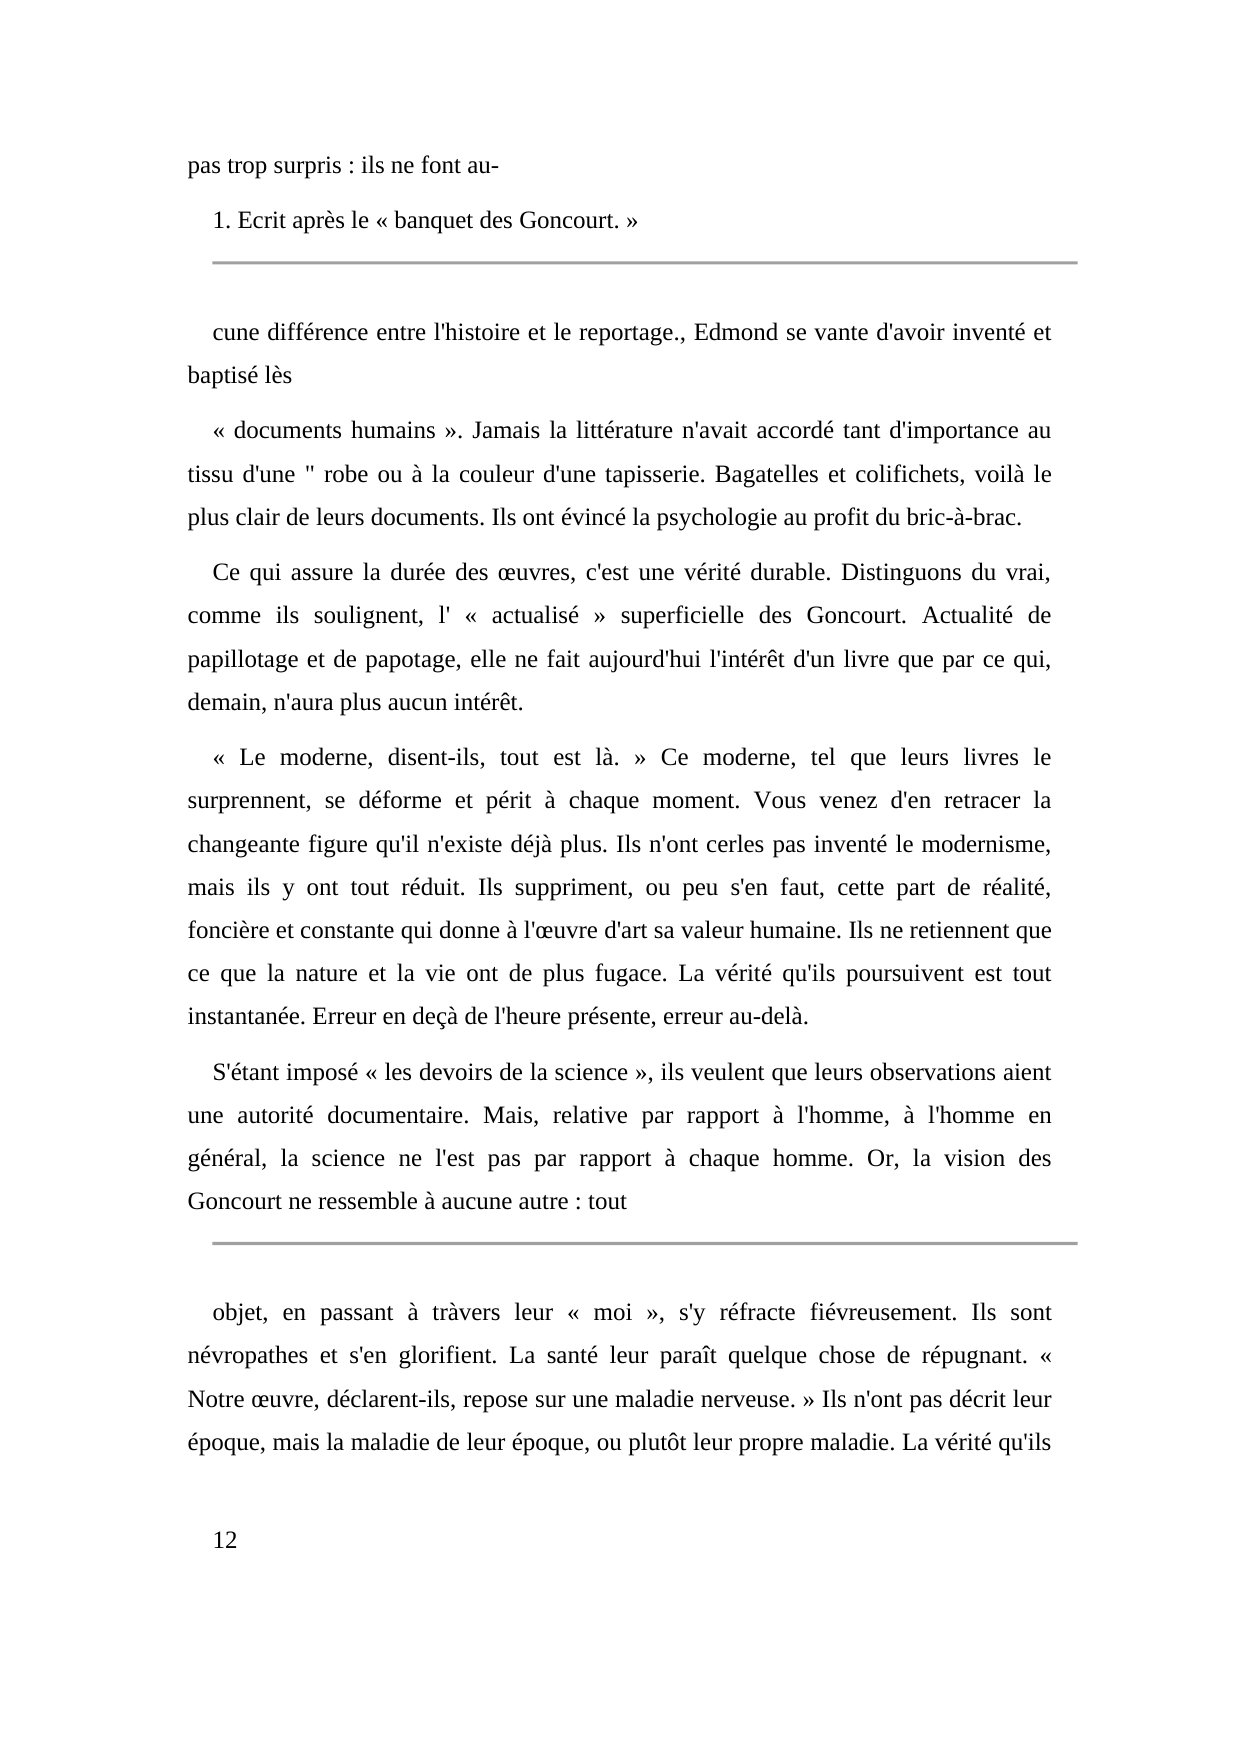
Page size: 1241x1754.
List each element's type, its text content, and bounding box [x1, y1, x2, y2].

text « Le moderne, disent-ils, tout est là. » Ce moderne, tel que leurs livres le surprennent, se déforme et périt à chaque moment. Vous venez d'en retracer la changeante figure qu'il n'existe déjà plus. Ils n'ont cerles pas inventé le modernisme, mais ils y ont tout réduit. Ils suppriment, ou peu s'en faut, cette part de réalité, foncière et constante qui donne à l'œuvre d'art sa valeur humaine. Ils ne retiennent que ce que la nature et la vie ont de plus fugace. La vérité qu'ils poursuivent est tout instantanée. Erreur en deçà de l'heure présente, erreur au-delà. [187, 742, 1053, 1030]
text 1. Ecrit après le « banquet des Goncourt. » [187, 206, 1053, 234]
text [187, 150, 1053, 179]
text cune différence entre l'histoire et le reportage., Edmond se vante d'avoir inventé et baptisé lès [187, 317, 1053, 389]
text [187, 1297, 1053, 1456]
text Ce qui assure la durée des œuvres, c'est une vérité durable. Distinguons du vrai, comme ils soulignent, l' « actualisé » superficielle des Goncourt. Actualité de papillotage et de papotage, elle ne fait aujourd'hui l'intérêt d'un livre que par ce qui, demain, n'aura plus aucun intérêt. [187, 557, 1053, 716]
text « documents humains ». Jamais la littérature n'avait accordé tant d'importance au tissu d'une " robe ou à la couleur d'une tapisserie. Bagatelles et colifichets, voilà le plus clair de leurs documents. Ils ont évincé la psychologie au profit du bric-à-brac. [187, 416, 1053, 531]
text S'étant imposé « les devoirs de la science », ils veulent que leurs observations aient une autorité documentaire. Mais, relative par rapport à l'homme, à l'homme en général, la science ne l'est pas par rapport à chaque homme. Or, la vision des Goncourt ne ressemble à aucune autre : tout [187, 1057, 1053, 1215]
